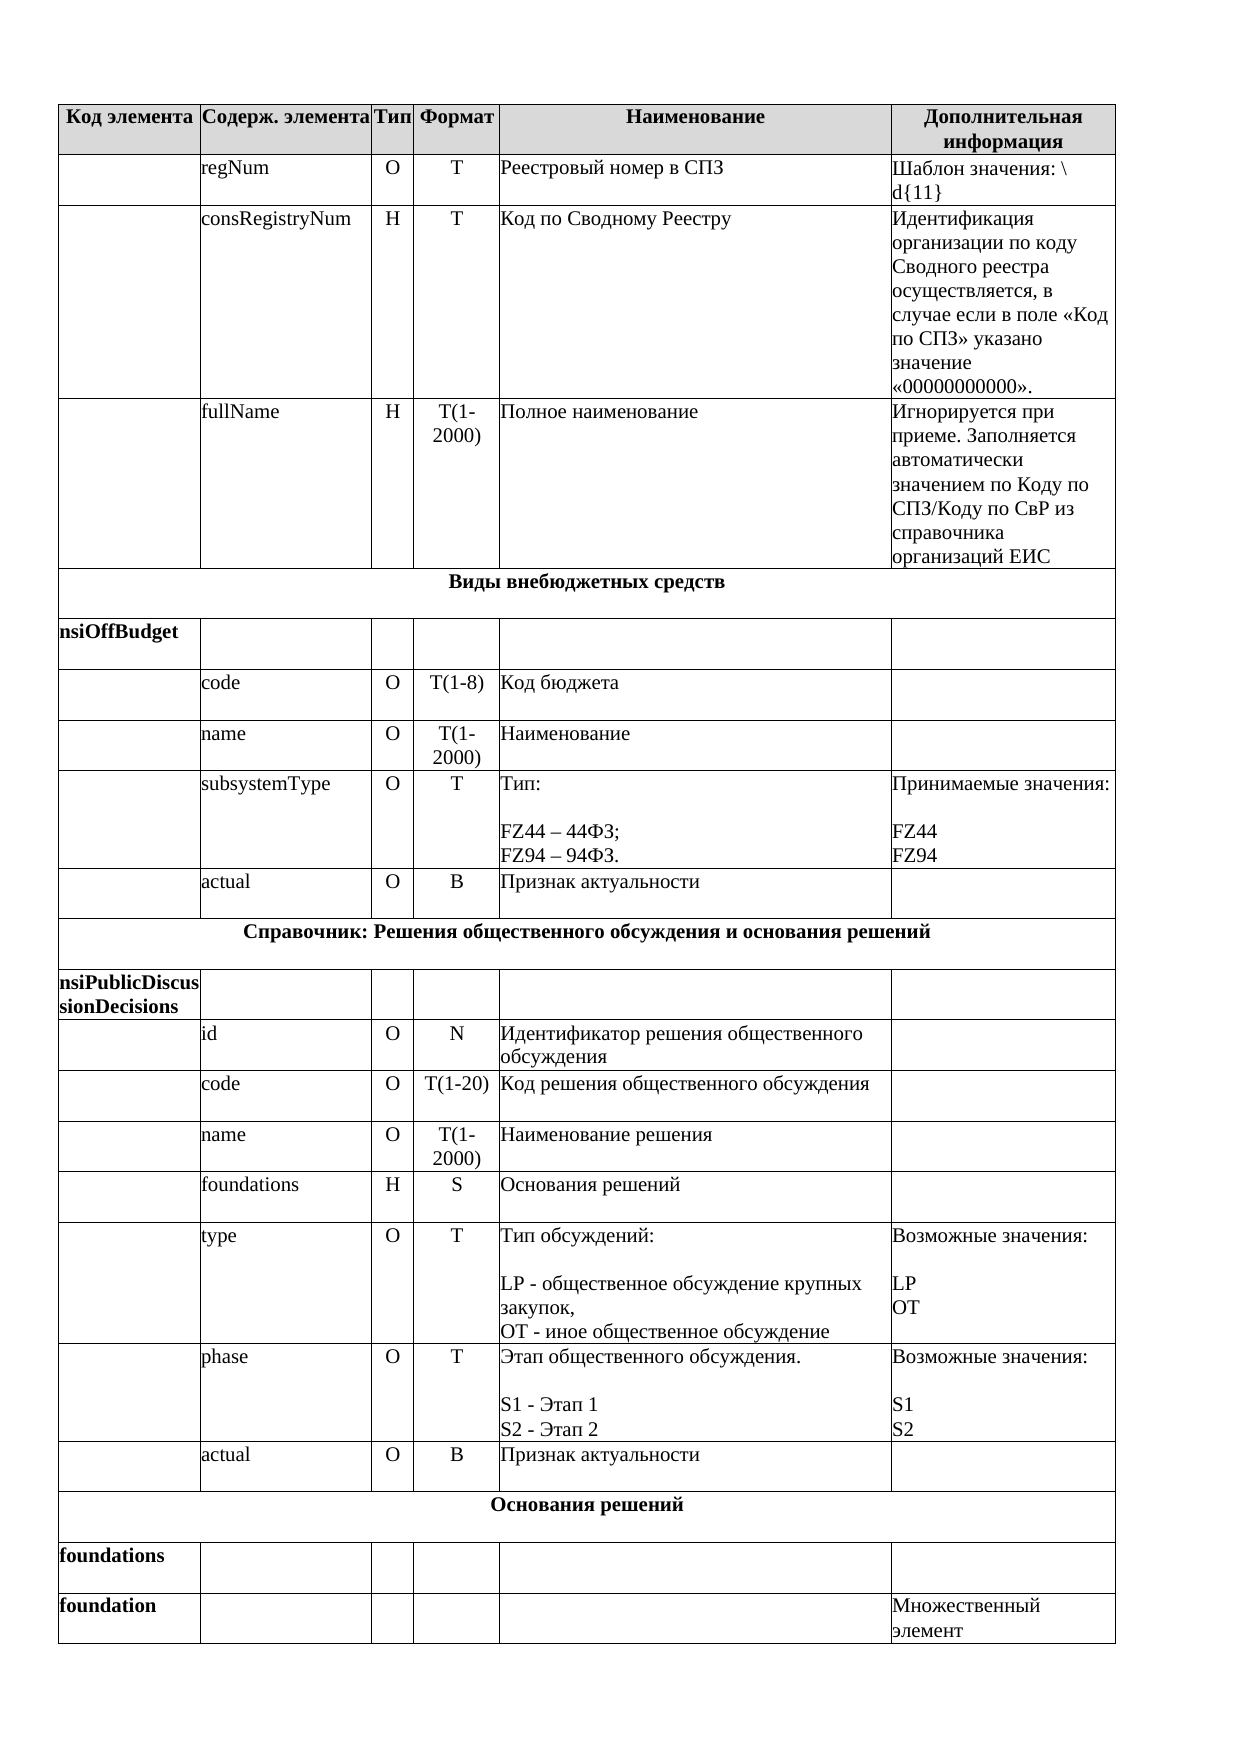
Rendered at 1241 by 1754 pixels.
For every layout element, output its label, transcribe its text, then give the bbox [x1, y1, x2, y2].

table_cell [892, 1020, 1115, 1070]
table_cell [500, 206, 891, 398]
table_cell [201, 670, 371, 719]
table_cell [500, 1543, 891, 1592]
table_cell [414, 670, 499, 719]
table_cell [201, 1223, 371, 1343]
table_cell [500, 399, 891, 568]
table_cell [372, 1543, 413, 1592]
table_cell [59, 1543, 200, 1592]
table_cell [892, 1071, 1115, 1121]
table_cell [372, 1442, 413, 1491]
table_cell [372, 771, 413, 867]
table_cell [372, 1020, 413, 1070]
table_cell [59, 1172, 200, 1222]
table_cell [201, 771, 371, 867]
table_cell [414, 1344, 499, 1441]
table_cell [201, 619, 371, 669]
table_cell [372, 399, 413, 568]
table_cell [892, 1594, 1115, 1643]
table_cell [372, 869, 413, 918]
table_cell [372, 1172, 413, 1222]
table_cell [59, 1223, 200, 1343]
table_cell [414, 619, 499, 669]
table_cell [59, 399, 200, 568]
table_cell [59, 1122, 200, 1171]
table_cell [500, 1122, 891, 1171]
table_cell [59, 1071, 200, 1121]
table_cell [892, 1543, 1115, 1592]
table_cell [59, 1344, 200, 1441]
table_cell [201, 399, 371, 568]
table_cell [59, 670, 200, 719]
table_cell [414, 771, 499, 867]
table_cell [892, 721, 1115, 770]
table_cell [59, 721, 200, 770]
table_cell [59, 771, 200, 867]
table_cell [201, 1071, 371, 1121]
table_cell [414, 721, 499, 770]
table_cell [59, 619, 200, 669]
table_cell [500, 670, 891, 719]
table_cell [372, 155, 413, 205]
table_header Наименование [500, 105, 891, 154]
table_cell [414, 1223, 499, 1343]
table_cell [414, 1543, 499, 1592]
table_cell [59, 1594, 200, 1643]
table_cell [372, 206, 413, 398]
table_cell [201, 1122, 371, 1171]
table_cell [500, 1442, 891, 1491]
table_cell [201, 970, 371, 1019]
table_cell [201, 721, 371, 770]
table_header Тип [372, 105, 413, 154]
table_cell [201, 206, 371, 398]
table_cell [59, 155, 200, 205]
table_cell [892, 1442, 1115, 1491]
table_header Формат [414, 105, 499, 154]
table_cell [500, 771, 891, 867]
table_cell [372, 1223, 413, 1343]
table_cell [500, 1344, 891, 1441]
table_header Код элемента [59, 105, 200, 154]
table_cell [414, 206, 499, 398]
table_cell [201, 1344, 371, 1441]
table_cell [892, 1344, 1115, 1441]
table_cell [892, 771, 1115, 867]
table_header Дополнительная информация [892, 105, 1115, 154]
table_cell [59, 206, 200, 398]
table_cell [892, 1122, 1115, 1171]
table_header Содерж. элемента [201, 105, 371, 154]
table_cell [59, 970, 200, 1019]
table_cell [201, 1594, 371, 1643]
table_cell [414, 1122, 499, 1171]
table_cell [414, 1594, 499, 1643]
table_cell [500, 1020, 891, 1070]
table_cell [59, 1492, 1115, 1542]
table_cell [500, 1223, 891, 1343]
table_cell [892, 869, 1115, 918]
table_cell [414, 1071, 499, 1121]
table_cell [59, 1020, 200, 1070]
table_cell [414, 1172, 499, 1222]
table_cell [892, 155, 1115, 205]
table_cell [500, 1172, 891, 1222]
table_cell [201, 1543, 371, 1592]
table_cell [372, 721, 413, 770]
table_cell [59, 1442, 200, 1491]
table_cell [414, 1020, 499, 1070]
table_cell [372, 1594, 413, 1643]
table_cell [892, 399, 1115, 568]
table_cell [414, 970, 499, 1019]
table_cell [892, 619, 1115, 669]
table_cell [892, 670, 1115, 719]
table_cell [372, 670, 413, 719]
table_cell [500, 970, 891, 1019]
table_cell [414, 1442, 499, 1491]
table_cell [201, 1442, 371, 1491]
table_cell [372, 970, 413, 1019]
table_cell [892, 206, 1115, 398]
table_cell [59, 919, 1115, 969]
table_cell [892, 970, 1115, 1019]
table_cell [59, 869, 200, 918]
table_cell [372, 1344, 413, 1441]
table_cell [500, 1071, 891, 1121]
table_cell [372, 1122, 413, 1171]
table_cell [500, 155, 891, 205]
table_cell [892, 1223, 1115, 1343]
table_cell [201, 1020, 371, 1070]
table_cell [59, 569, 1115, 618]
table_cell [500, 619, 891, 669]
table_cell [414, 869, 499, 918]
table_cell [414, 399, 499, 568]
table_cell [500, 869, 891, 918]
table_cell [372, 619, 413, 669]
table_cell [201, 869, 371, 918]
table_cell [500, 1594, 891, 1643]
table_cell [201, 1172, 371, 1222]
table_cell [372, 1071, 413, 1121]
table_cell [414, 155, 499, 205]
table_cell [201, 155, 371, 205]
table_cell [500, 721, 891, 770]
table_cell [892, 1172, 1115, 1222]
